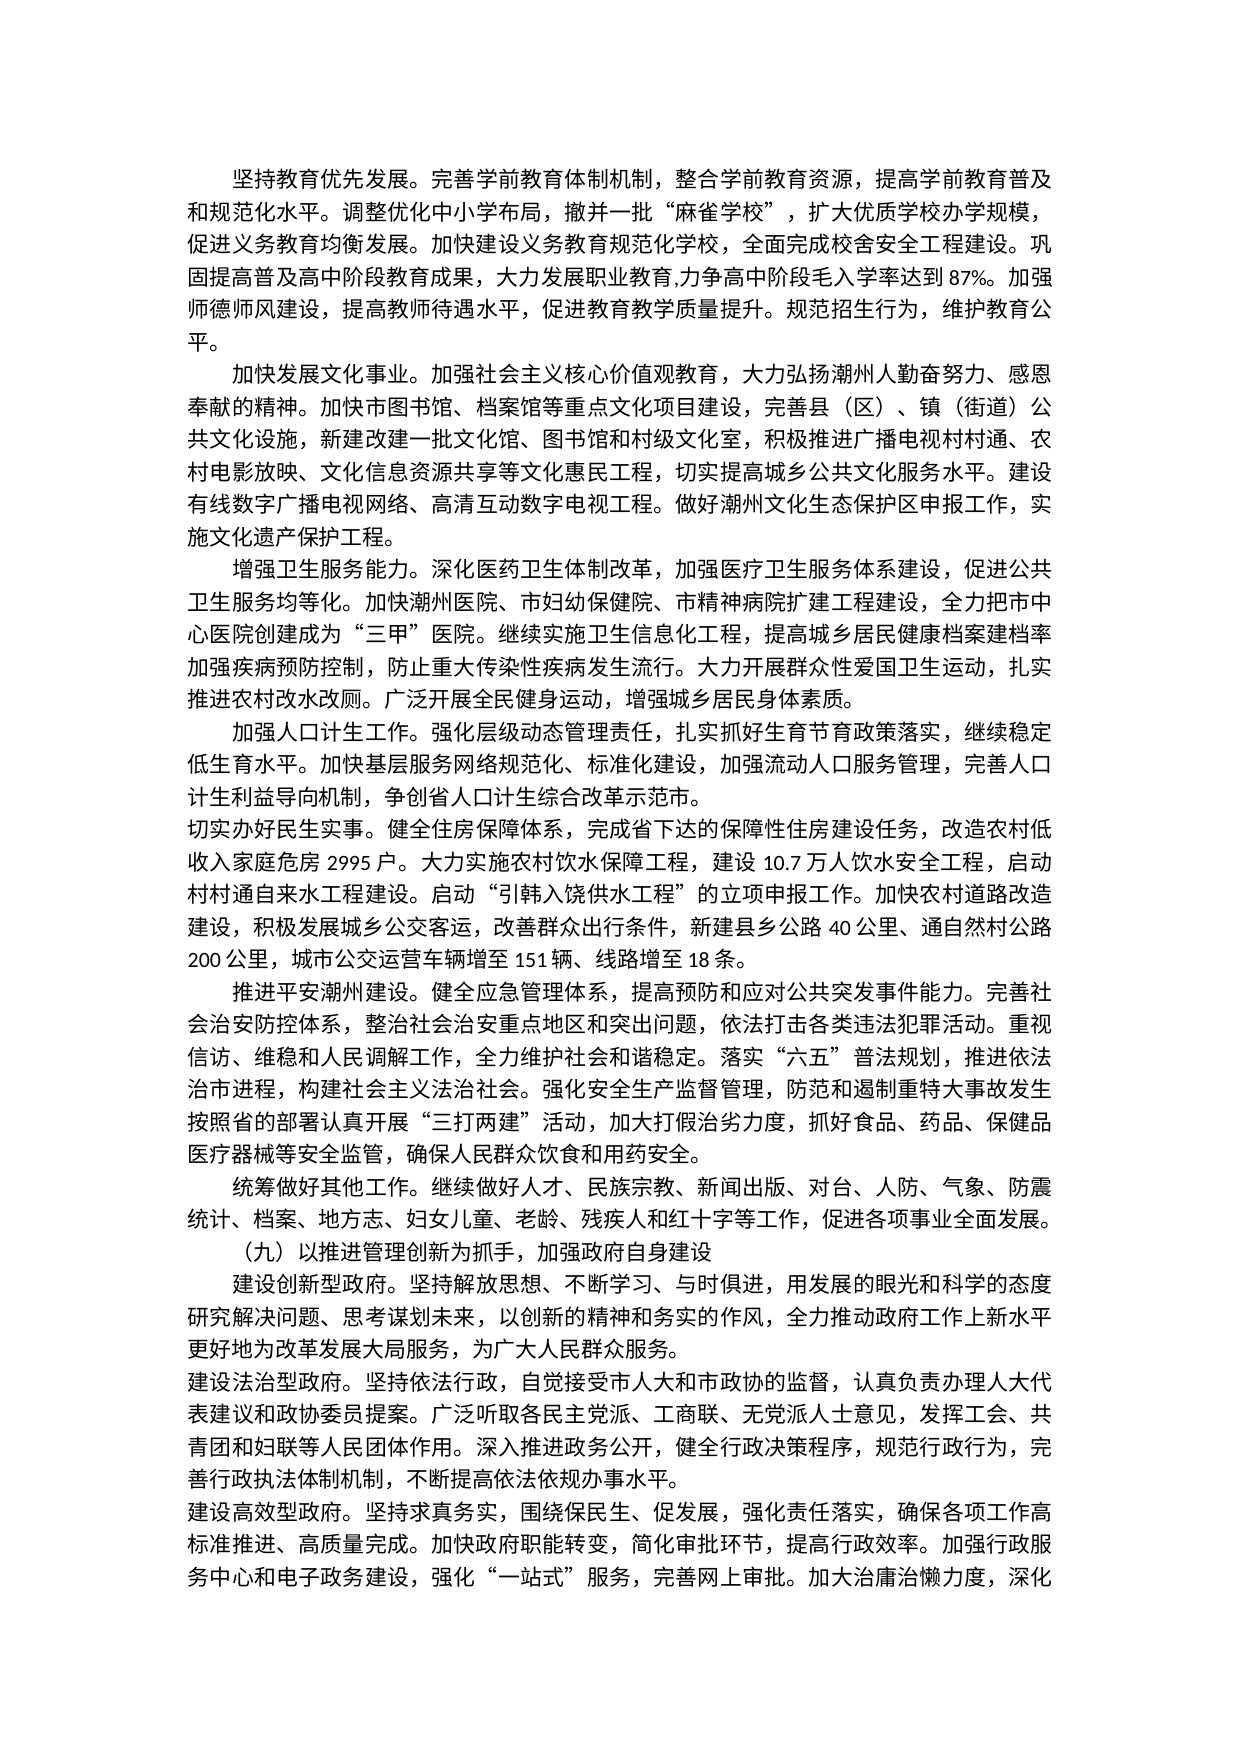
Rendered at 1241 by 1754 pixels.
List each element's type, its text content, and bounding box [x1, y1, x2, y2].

text 增强卫生服务能力。深化医药卫生体制改革，加强医疗卫生服务体系建设，促进公共卫生服务均等化。加快潮州医院、市妇幼保健院、市精神病院扩建工程建设，全力把市中心医院创建成为“三甲”医院。继续实施卫生信息化工程，提高城乡居民健康档案建档率。加强疾病预防控制，防止重大传染性疾病发生流行。大力开展群众性爱国卫生运动，扎实推进农村改水改厕。广泛开展全民健身运动，增强城乡居民身体素质。 [187, 552, 1053, 714]
text 建设创新型政府。坚持解放思想、不断学习、与时俱进，用发展的眼光和科学的态度，研究解决问题、思考谋划未来，以创新的精神和务实的作风，全力推动政府工作上新水平，更好地为改革发展大局服务，为广大人民群众服务。 [187, 1267, 1053, 1364]
text 建设法治型政府。坚持依法行政，自觉接受市人大和市政协的监督，认真负责办理人大代表建议和政协委员提案。广泛听取各民主党派、工商联、无党派人士意见，发挥工会、共青团和妇联等人民团体作用。深入推进政务公开，健全行政决策程序，规范行政行为，完善行政执法体制机制，不断提高依法依规办事水平。 [187, 1364, 1053, 1494]
text 加快发展文化事业。加强社会主义核心价值观教育，大力弘扬潮州人勤奋努力、感恩奉献的精神。加快市图书馆、档案馆等重点文化项目建设，完善县（区）、镇（街道）公共文化设施，新建改建一批文化馆、图书馆和村级文化室，积极推进广播电视村村通、农村电影放映、文化信息资源共享等文化惠民工程，切实提高城乡公共文化服务水平。建设有线数字广播电视网络、高清互动数字电视工程。做好潮州文化生态保护区申报工作，实施文化遗产保护工程。 [187, 357, 1053, 552]
text 统筹做好其他工作。继续做好人才、民族宗教、新闻出版、对台、人防、气象、防震、统计、档案、地方志、妇女儿童、老龄、残疾人和红十字等工作，促进各项事业全面发展。 [187, 1169, 1053, 1234]
text 推进平安潮州建设。健全应急管理体系，提高预防和应对公共突发事件能力。完善社会治安防控体系，整治社会治安重点地区和突出问题，依法打击各类违法犯罪活动。重视信访、维稳和人民调解工作，全力维护社会和谐稳定。落实“六五”普法规划，推进依法治市进程，构建社会主义法治社会。强化安全生产监督管理，防范和遏制重特大事故发生。按照省的部署认真开展“三打两建”活动，加大打假治劣力度，抓好食品、药品、保健品、医疗器械等安全监管，确保人民群众饮食和用药安全。 [187, 974, 1053, 1169]
text 加强人口计生工作。强化层级动态管理责任，扎实抓好生育节育政策落实，继续稳定低生育水平。加快基层服务网络规范化、标准化建设，加强流动人口服务管理，完善人口计生利益导向机制，争创省人口计生综合改革示范市。 [187, 714, 1053, 812]
text 切实办好民生实事。健全住房保障体系，完成省下达的保障性住房建设任务，改造农村低收入家庭危房2995户。大力实施农村饮水保障工程，建设10.7万人饮水安全工程，启动村村通自来水工程建设。启动“引韩入饶供水工程”的立项申报工作。加快农村道路改造建设，积极发展城乡公交客运，改善群众出行条件，新建县乡公路40公里、通自然村公路200公里，城市公交运营车辆增至151辆、线路增至18条。 [187, 812, 1053, 974]
text 坚持教育优先发展。完善学前教育体制机制，整合学前教育资源，提高学前教育普及和规范化水平。调整优化中小学布局，撤并一批“麻雀学校”，扩大优质学校办学规模，促进义务教育均衡发展。加快建设义务教育规范化学校，全面完成校舍安全工程建设。巩固提高普及高中阶段教育成果，大力发展职业教育,力争高中阶段毛入学率达到87%。加强师德师风建设，提高教师待遇水平，促进教育教学质量提升。规范招生行为，维护教育公平。 [187, 162, 1053, 357]
text （九）以推进管理创新为抓手，加强政府自身建设 [187, 1234, 1053, 1267]
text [187, 1494, 1053, 1592]
